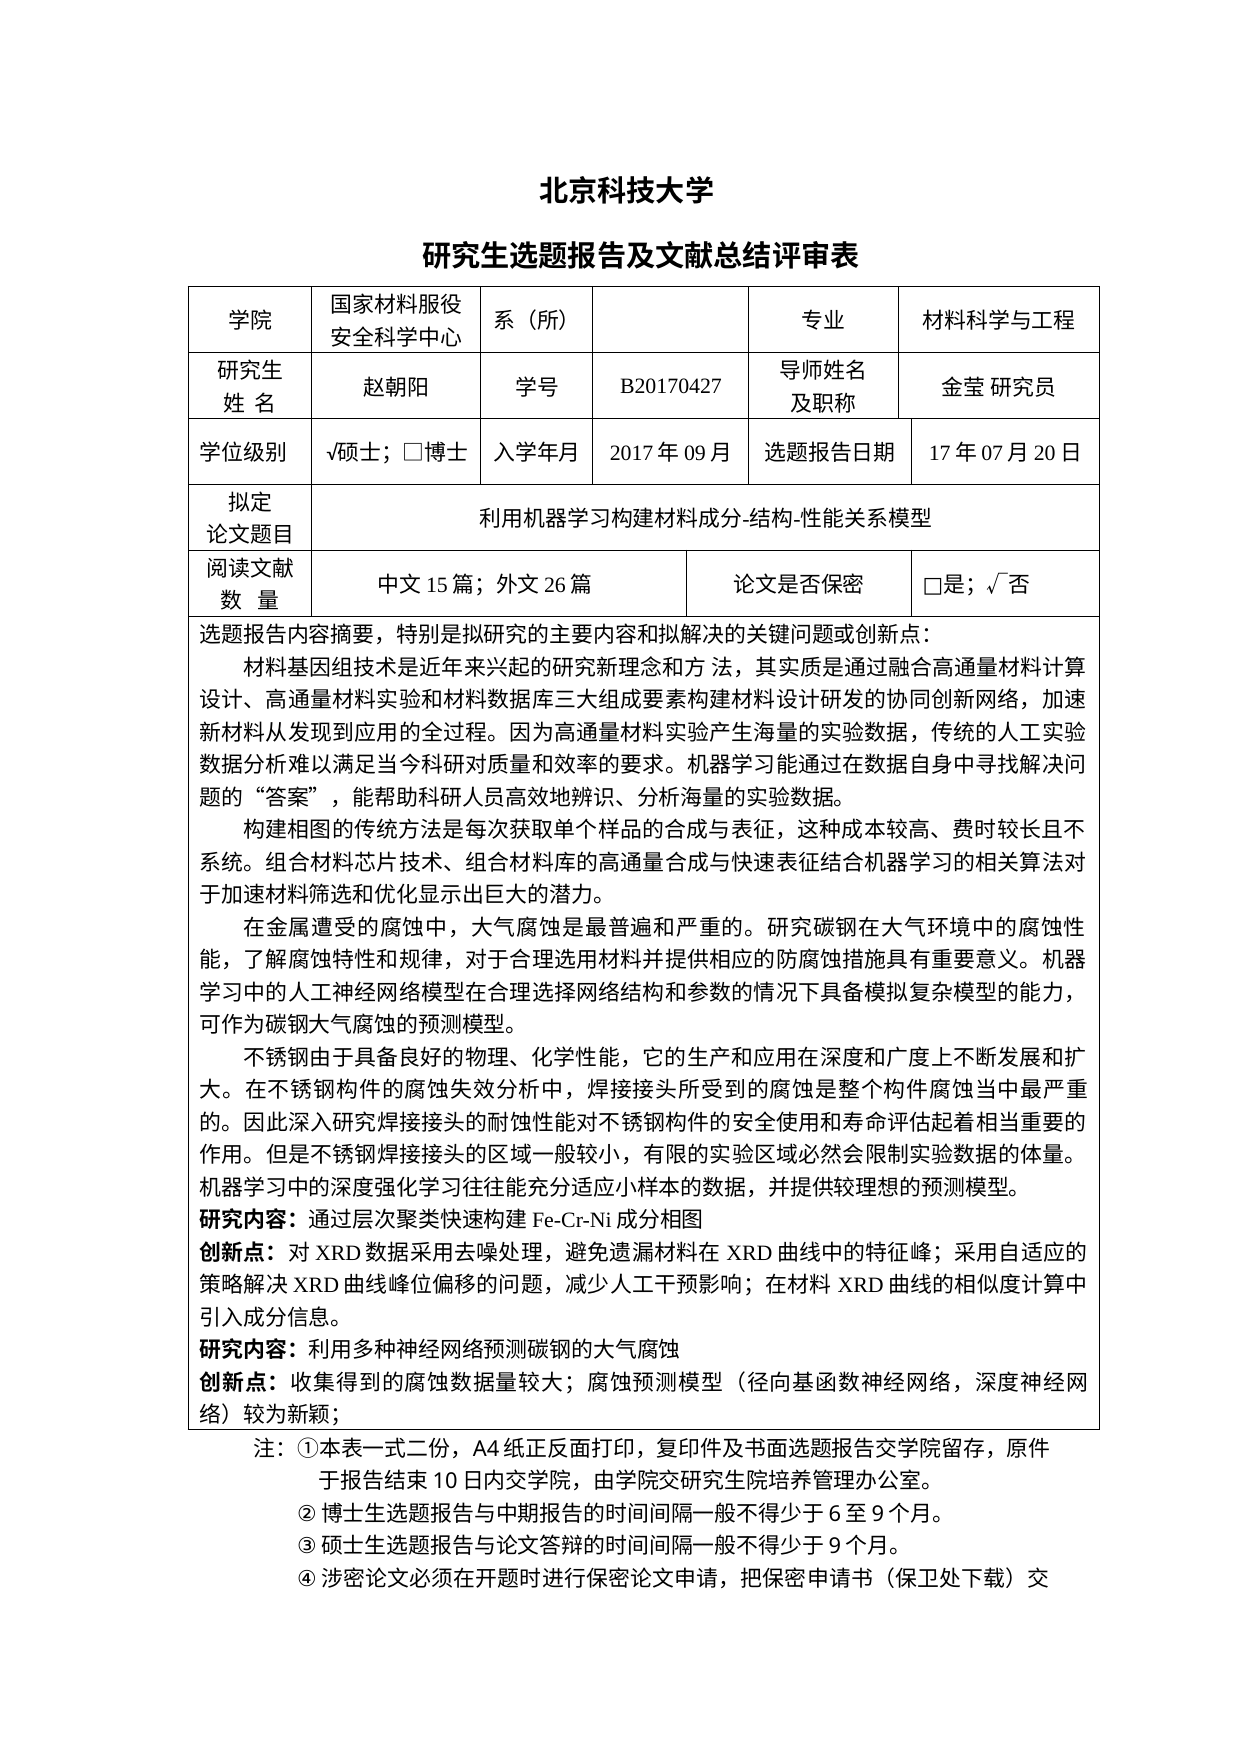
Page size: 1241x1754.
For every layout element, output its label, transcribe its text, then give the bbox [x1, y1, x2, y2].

text 注：①本表一式二份，A4纸正反面打印，复印件及书面选题报告交学院留存，原件于报告结束10日内交学院，由学院交研究生院培养管理办公室。 [253, 1430, 1053, 1495]
table_cell 学号 [481, 353, 592, 418]
table_cell 研究生 姓 名 [189, 353, 311, 418]
table_cell 金莹 研究员 [899, 353, 1099, 418]
table_cell 17年07月20日 [912, 419, 1099, 483]
table_cell 2017年09月 [593, 419, 748, 483]
table_header 材料科学与工程 [899, 287, 1099, 352]
table_cell 选题报告日期 [749, 419, 911, 483]
table_header 专业 [749, 287, 898, 352]
text ②博士生选题报告与中期报告的时间间隔一般不得少于6至9个月。 [187, 1495, 1053, 1528]
text ③硕士生选题报告与论文答辩的时间间隔一般不得少于9个月。 [187, 1528, 1053, 1560]
text 北京科技大学 [187, 156, 1053, 221]
text ④涉密论文必须在开题时进行保密论文申请，把保密申请书（保卫处下载）交研究生院学位办公室。 [297, 1560, 1053, 1593]
table_cell 选题报告内容摘要，特别是拟研究的主要内容和拟解决的关键问题或创新点： 材料基因组技术是近年来兴起的研究新理念和方 法，其实质是通过融合高通量材料计算设计、高通量材料实验和材料数据库三大组成要素构建材料设计研发的协同创新网络，加速新材料从发现到应用的全过程。因为高通量材料实验产生海量的实验数据，传统的人工实验数据分析难以满足当今科研对质量和效率的要求。机器学习能通过在数据自身中寻找解决问题的“答案”，能帮助科研人员高效地辨识、分析海量的实验数据。 构建相图的传统方法是每次获取单个样品的合成与表征，这种成本较高、费时较长且不系统。组合材料芯片技术、组合材料库的高通量合成与快速表征结合机器学习的相关算法对于加速材料筛选和优化显示出巨大的潜力。 在金属遭受的腐蚀中，大气腐蚀是最普遍和严重的。研究碳钢在大气环境中的腐蚀性能，了解腐蚀特性和规律，对于合理选用材料并提供相应的防腐蚀措施具有重要意义。机器学习中的人工神经网络模型在合理选择网络结构和参数的情况下具备模拟复杂模型的能力，可作为碳钢大气腐蚀的预测模型。 不锈钢由于具备良好的物理、化学性能，它的生产和应用在深度和广度上不断发展和扩大。在不锈钢构件的腐蚀失效分析中，焊接接头所受到的腐蚀是整个构件腐蚀当中最严重的。因此深入研究焊接接头的耐蚀性能对不锈钢构件的安全使用和寿命评估起着相当重要的作用。但是不锈钢焊接接头的区域一般较小，有限的实验区域必然会限制实验数据的体量。机器学习中的深度强化学习往往能充分适应小样本的数据，并提供较理想的预测模型。 研究内容：通过层次聚类快速构建Fe-Cr-Ni成分相图 创新点：对XRD数据采用去噪处理，避免遗漏材料在XRD曲线中的特征峰；采用自适应的策略解决XRD曲线峰位偏移的问题，减少人工干预影响；在材料XRD曲线的相似度计算中引入成分信息。 研究内容：利用多种神经网络预测碳钢的大气腐蚀 创新点：收集得到的腐蚀数据量较大；腐蚀预测模型（径向基函数神经网络，深度神经网络）较为新颖； [189, 617, 1099, 1429]
table_cell 赵朝阳 [312, 353, 480, 418]
text 研究生选题报告及文献总结评审表 [187, 221, 1053, 286]
table_cell 学位级别 [189, 419, 311, 483]
table_cell 利用机器学习构建材料成分-结构-性能关系模型 [312, 485, 1099, 549]
table_cell 中文15篇；外文26篇 [312, 551, 686, 616]
table_cell √硕士；□博士 [312, 419, 480, 483]
table_cell 导师姓名 及职称 [749, 353, 898, 418]
table_cell 阅读文献 数 量 [189, 551, 311, 616]
table_header [593, 287, 748, 352]
table_cell 论文是否保密 [687, 551, 911, 616]
table_cell B20170427 [593, 353, 748, 418]
table_header 系（所） [481, 287, 592, 352]
table_cell 入学年月 [481, 419, 592, 483]
table_header 学院 [189, 287, 311, 352]
table_header 国家材料服役安全科学中心 [312, 287, 480, 352]
table_cell 拟定 论文题目 [189, 485, 311, 549]
table_cell □是；√否 [912, 551, 1099, 616]
